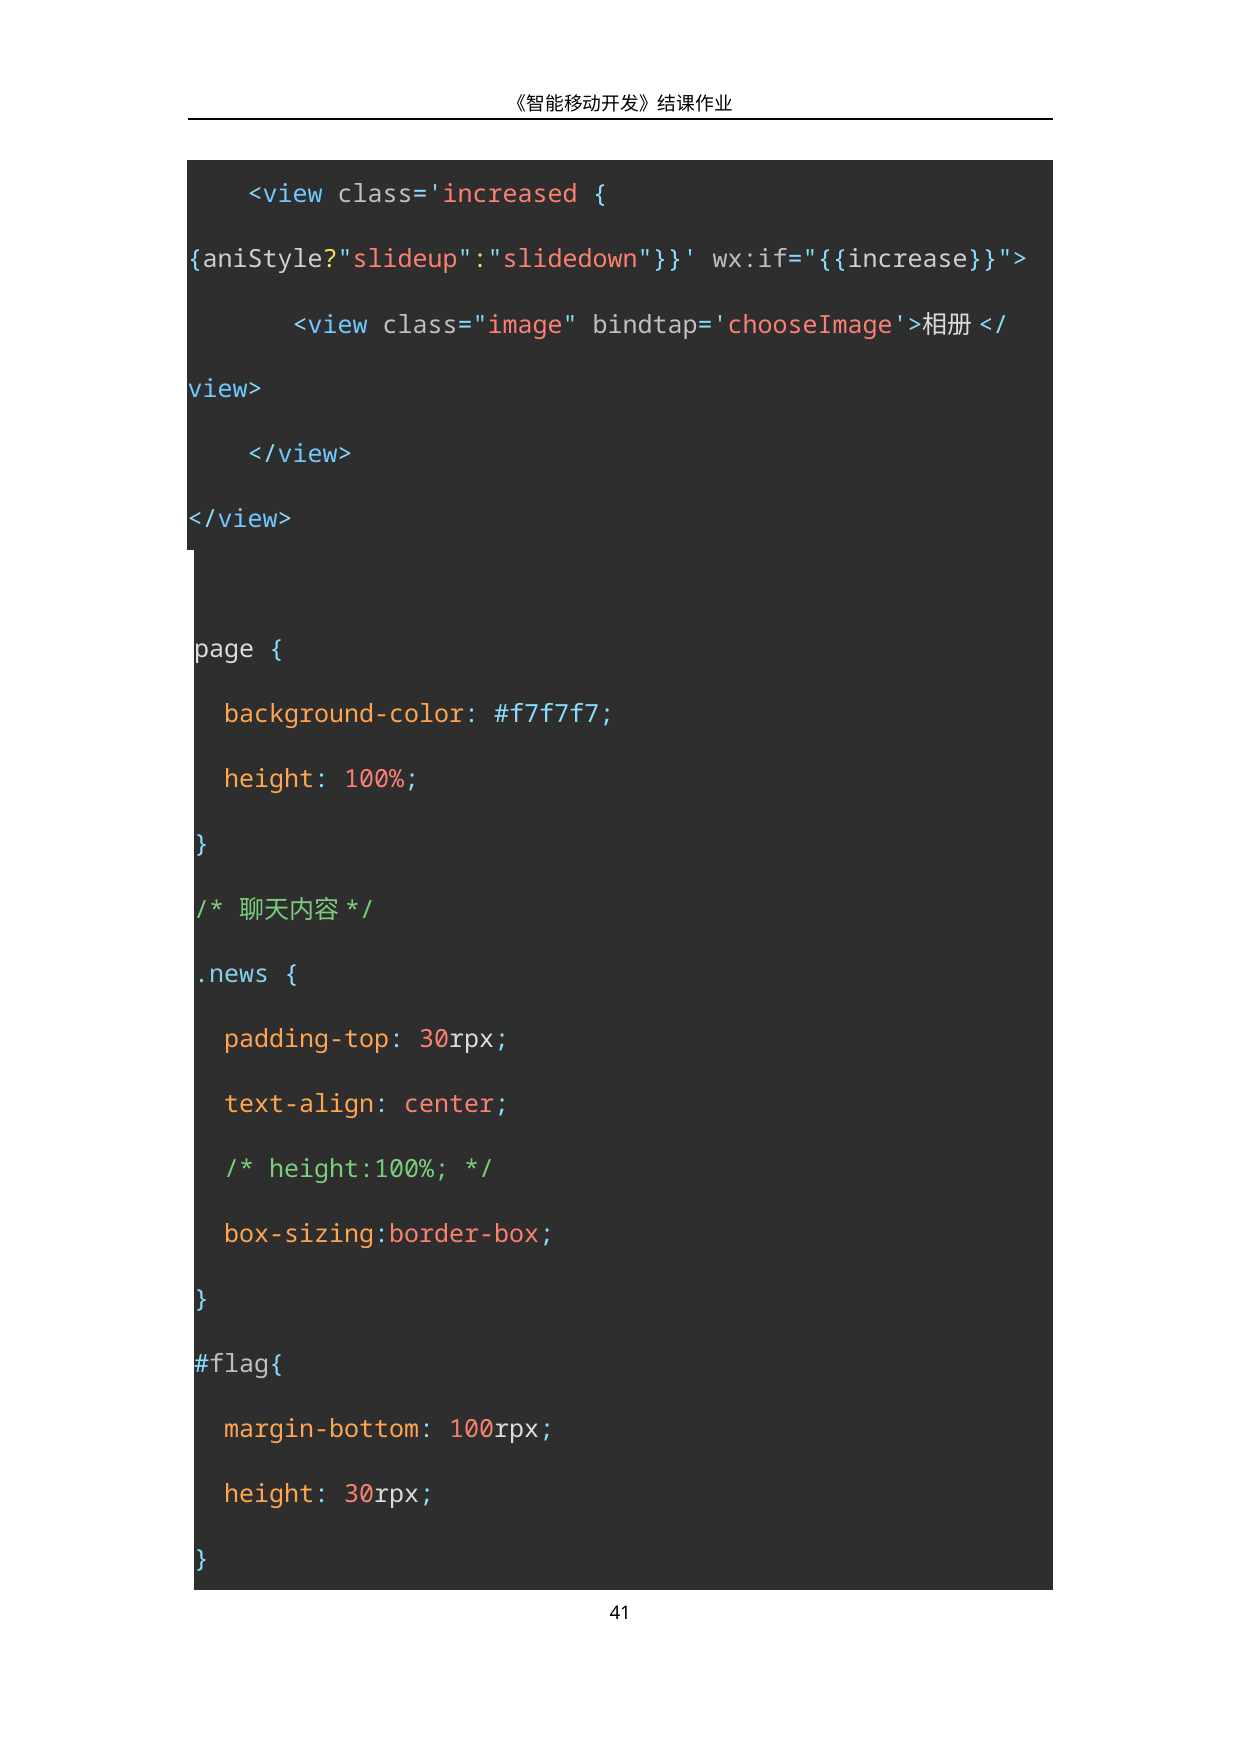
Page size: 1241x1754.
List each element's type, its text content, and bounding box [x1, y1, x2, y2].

text <view class='increased {{aniStyle?"slideup":"slidedown"}}' wx:if="{{increase}}"> [187, 160, 1053, 290]
text padding-top: 30rpx; [194, 1005, 1053, 1070]
text <view class="image" bindtap='chooseImage'>相册 </view> [187, 290, 1053, 420]
text height: 30rpx; [194, 1460, 1053, 1525]
text </view> [187, 420, 1053, 485]
text .news { [194, 940, 1053, 1005]
text box-sizing:border-box; [194, 1200, 1053, 1265]
text } [194, 1265, 1053, 1330]
text } [194, 1525, 1053, 1590]
text background-color: #f7f7f7; [194, 680, 1053, 745]
text /* 聊天内容 */ [194, 875, 1053, 940]
text </view> [187, 485, 1053, 550]
text /* height:100%; */ [194, 1135, 1053, 1200]
text height: 100%; [194, 745, 1053, 810]
text } [194, 810, 1053, 875]
text #flag{ [194, 1330, 1053, 1395]
text page { [194, 615, 1053, 680]
text text-align: center; [194, 1070, 1053, 1135]
text margin-bottom: 100rpx; [194, 1395, 1053, 1460]
